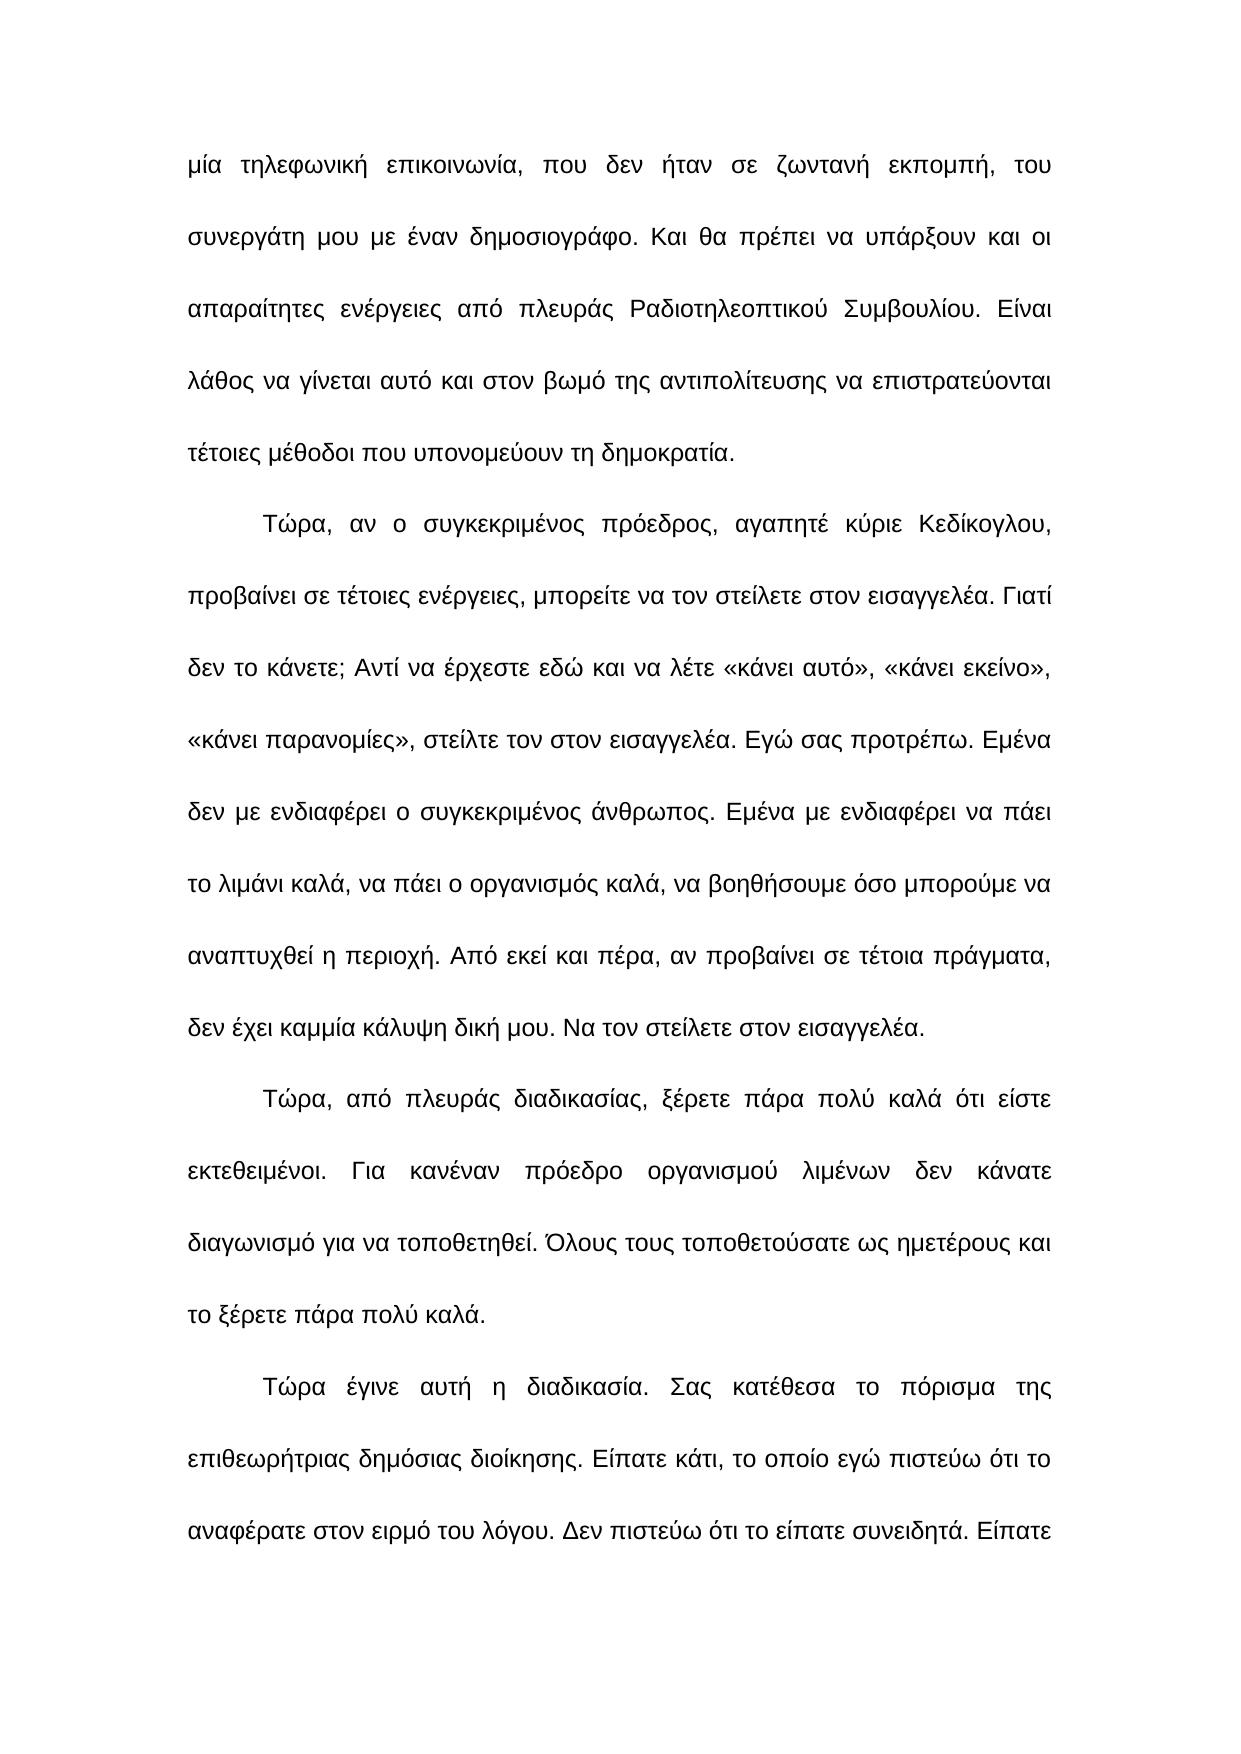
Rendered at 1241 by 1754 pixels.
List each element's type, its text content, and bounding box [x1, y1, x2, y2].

text Τώρα, αν ο συγκεκριμένος πρόεδρος, αγαπητέ κύριε Κεδίκογλου, προβαίνει σε τέτοιες ενέργειες, μπορείτε να τον στείλετε στον εισαγγελέα. Γιατί δεν το κάνετε; Αντί να έρχεστε εδώ και να λέτε «κάνει αυτό», «κάνει εκείνο», «κάνει παρανομίες», στείλτε τον στον εισαγγελέα. Εγώ σας προτρέπω. Εμένα δεν με ενδιαφέρει ο συγκεκριμένος άνθρωπος. Εμένα με ενδιαφέρει να πάει το λιμάνι καλά, να πάει ο οργανισμός καλά, να βοηθήσουμε όσο μπορούμε να αναπτυχθεί η περιοχή. Από εκεί και πέρα, αν προβαίνει σε τέτοια πράγματα, δεν έχει καμμία κάλυψη δική μου. Να τον στείλετε στον εισαγγελέα. [187, 509, 1053, 1041]
text Τώρα, από πλευράς διαδικασίας, ξέρετε πάρα πολύ καλά ότι είστε εκτεθειμένοι. Για κανέναν πρόεδρο οργανισμού λιμένων δεν κάνατε διαγωνισμό για να τοποθετηθεί. Όλους τους τοποθετούσατε ως ημετέρους και το ξέρετε πάρα πολύ καλά. [187, 1084, 1053, 1329]
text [187, 150, 1053, 466]
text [187, 1372, 1053, 1544]
